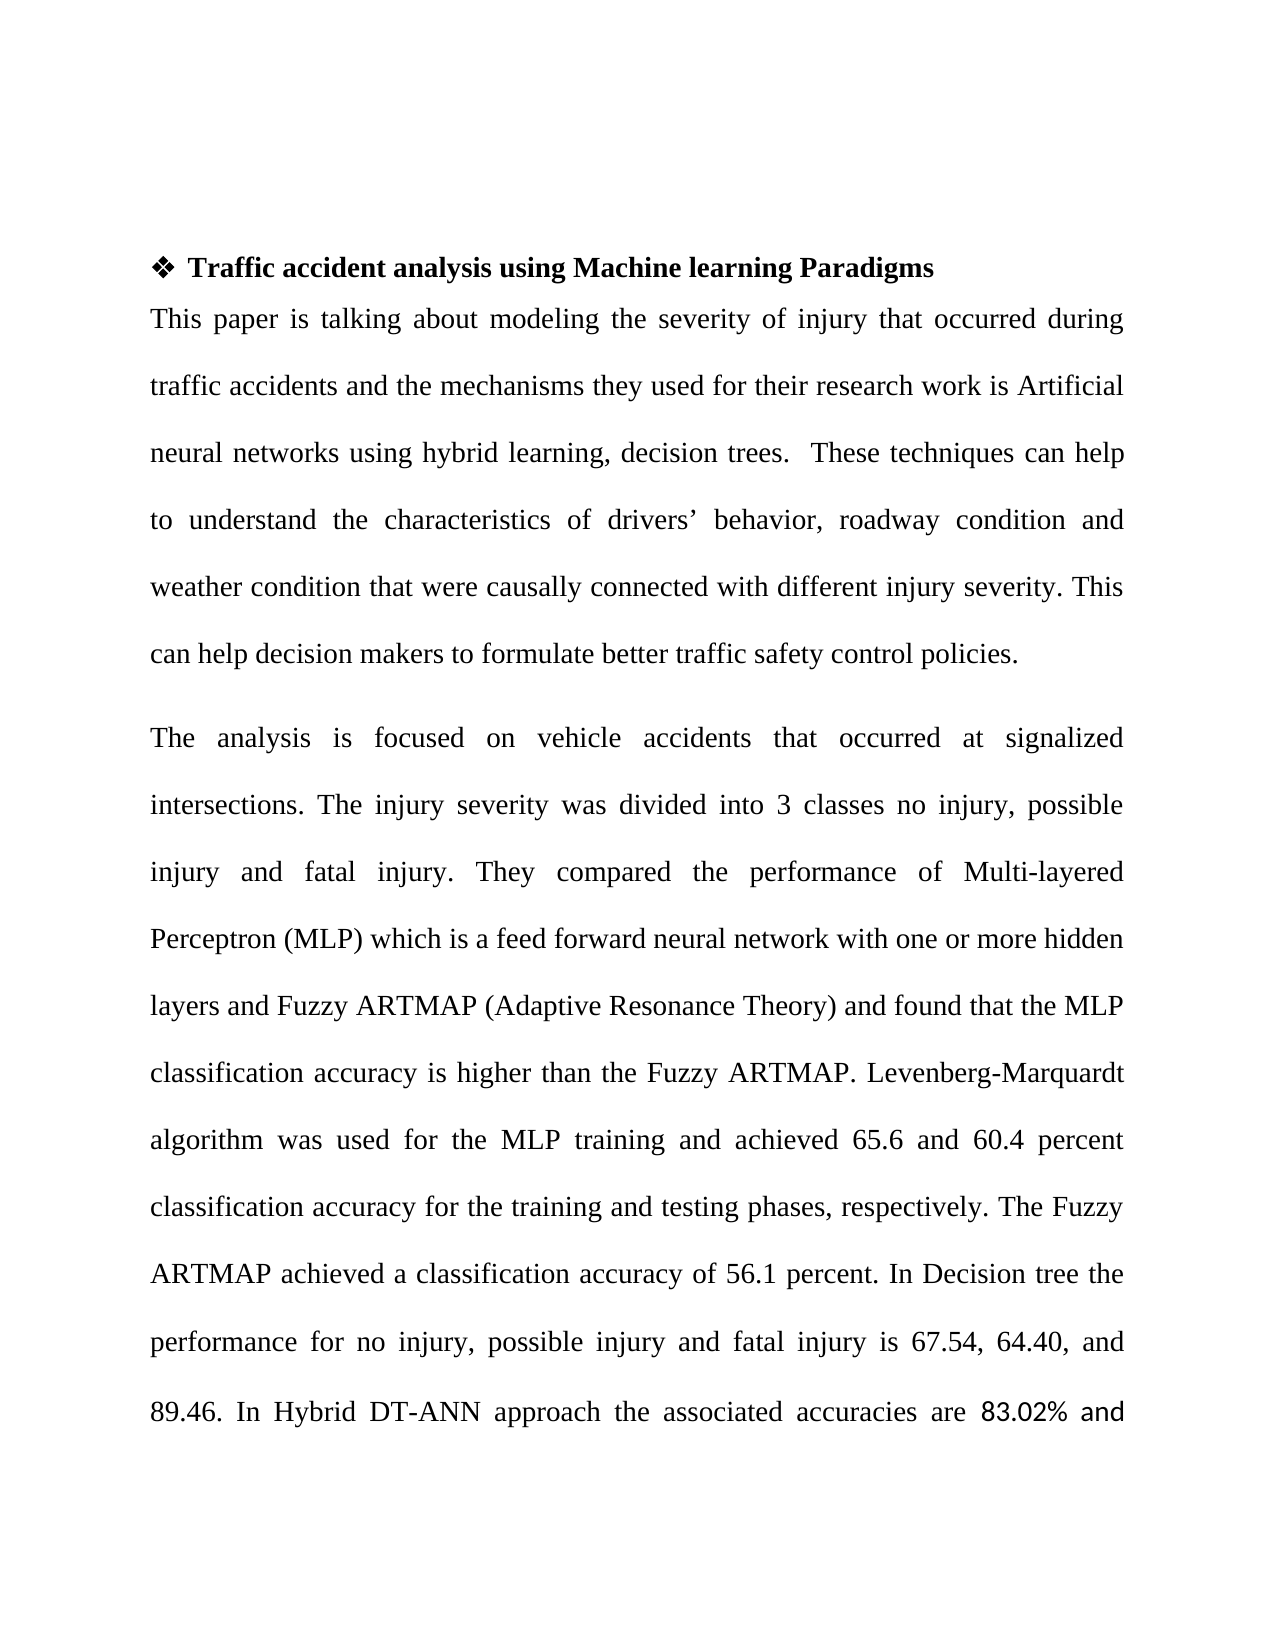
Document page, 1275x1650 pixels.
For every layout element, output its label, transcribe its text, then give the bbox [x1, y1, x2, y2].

list Traffic accident analysis using Machine learning Paradigms [150, 250, 1125, 284]
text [150, 720, 1125, 1428]
text This paper is talking about modeling the severity of injury that occurred during traffic accidents and the mechanisms they used for their research work is Artificial neural networks using hybrid learning, decision trees. These techniques can help to understand the characteristics of drivers’ behavior, roadway condition and weather condition that were causally connected with different injury severity. This can help decision makers to formulate better traffic safety control policies. [150, 301, 1125, 670]
